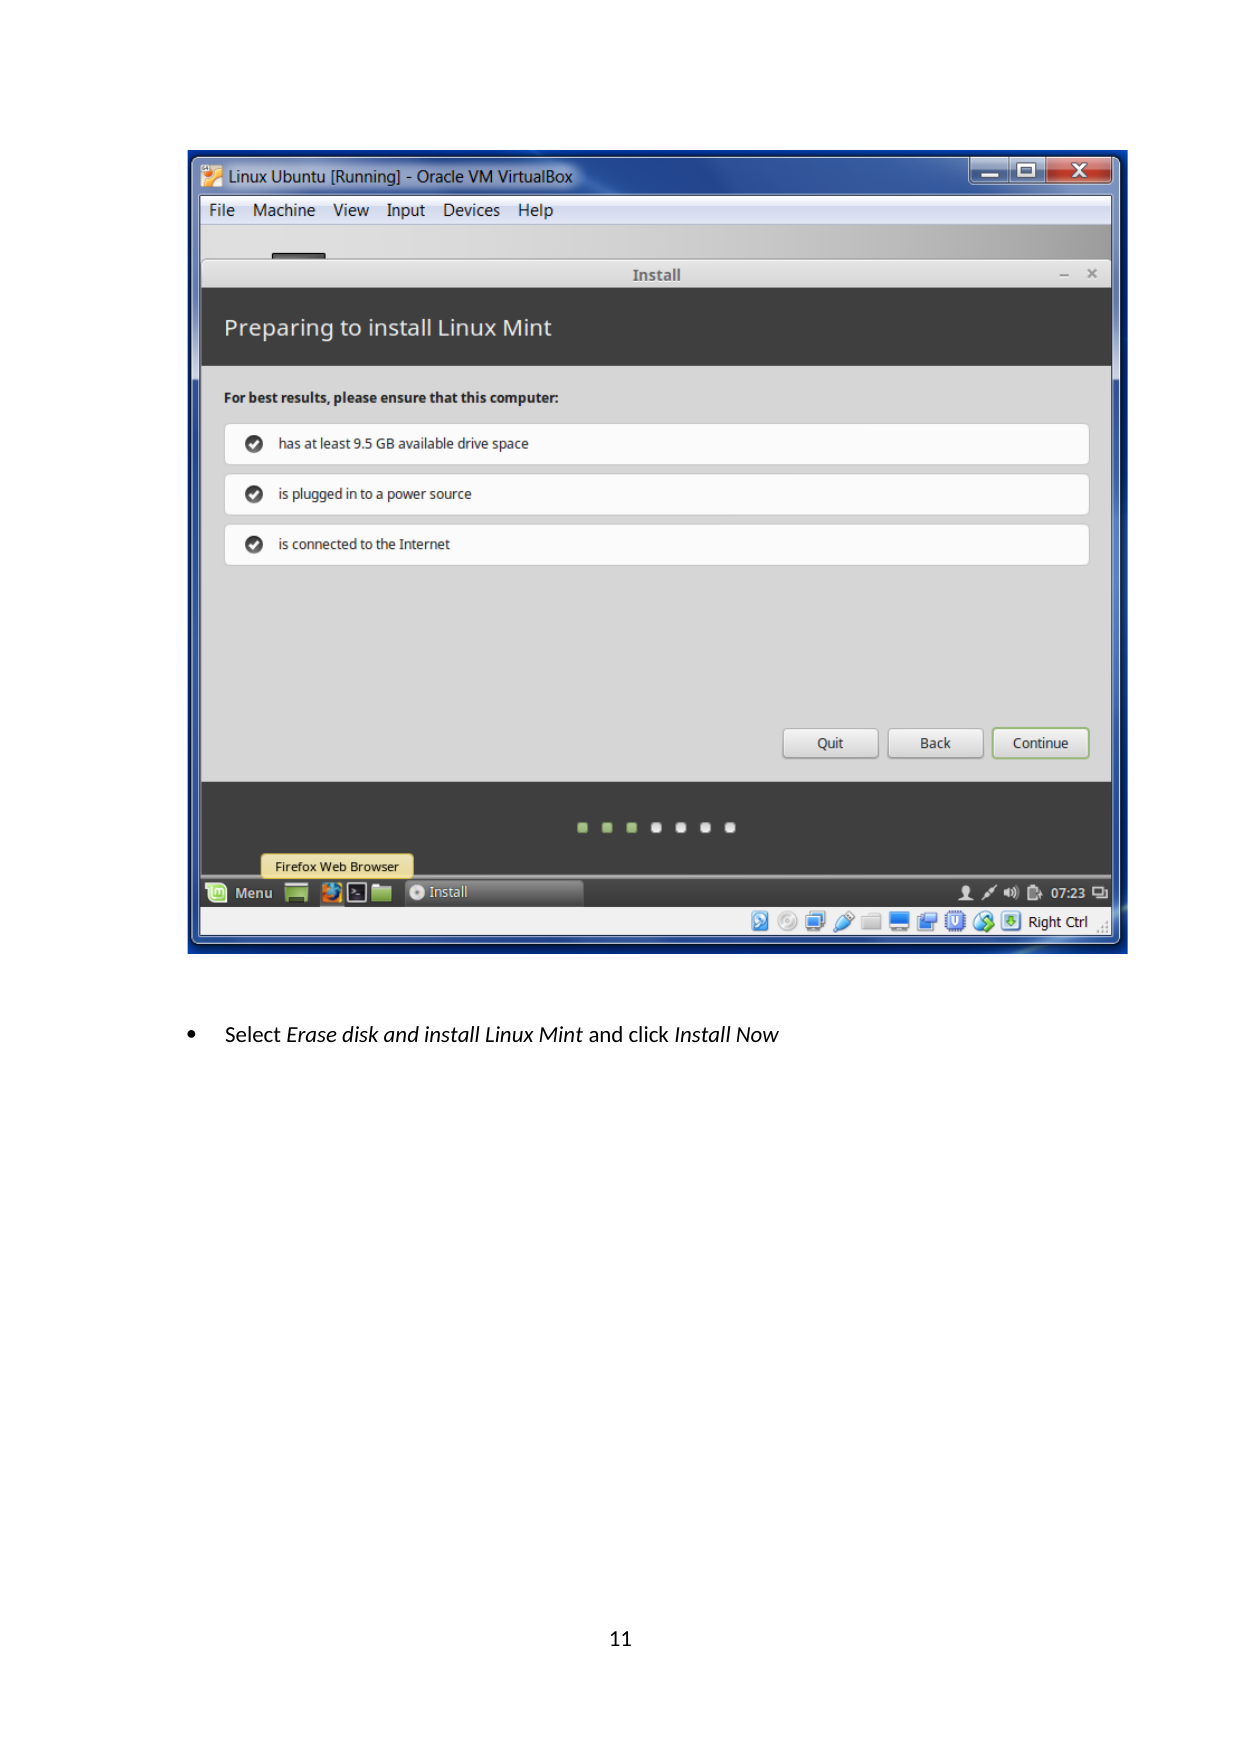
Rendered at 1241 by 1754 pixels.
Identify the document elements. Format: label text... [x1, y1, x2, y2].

picture [187, 150, 1128, 954]
list Select Erase disk and install Linux Mint and click Install Now [187, 1020, 1090, 1048]
